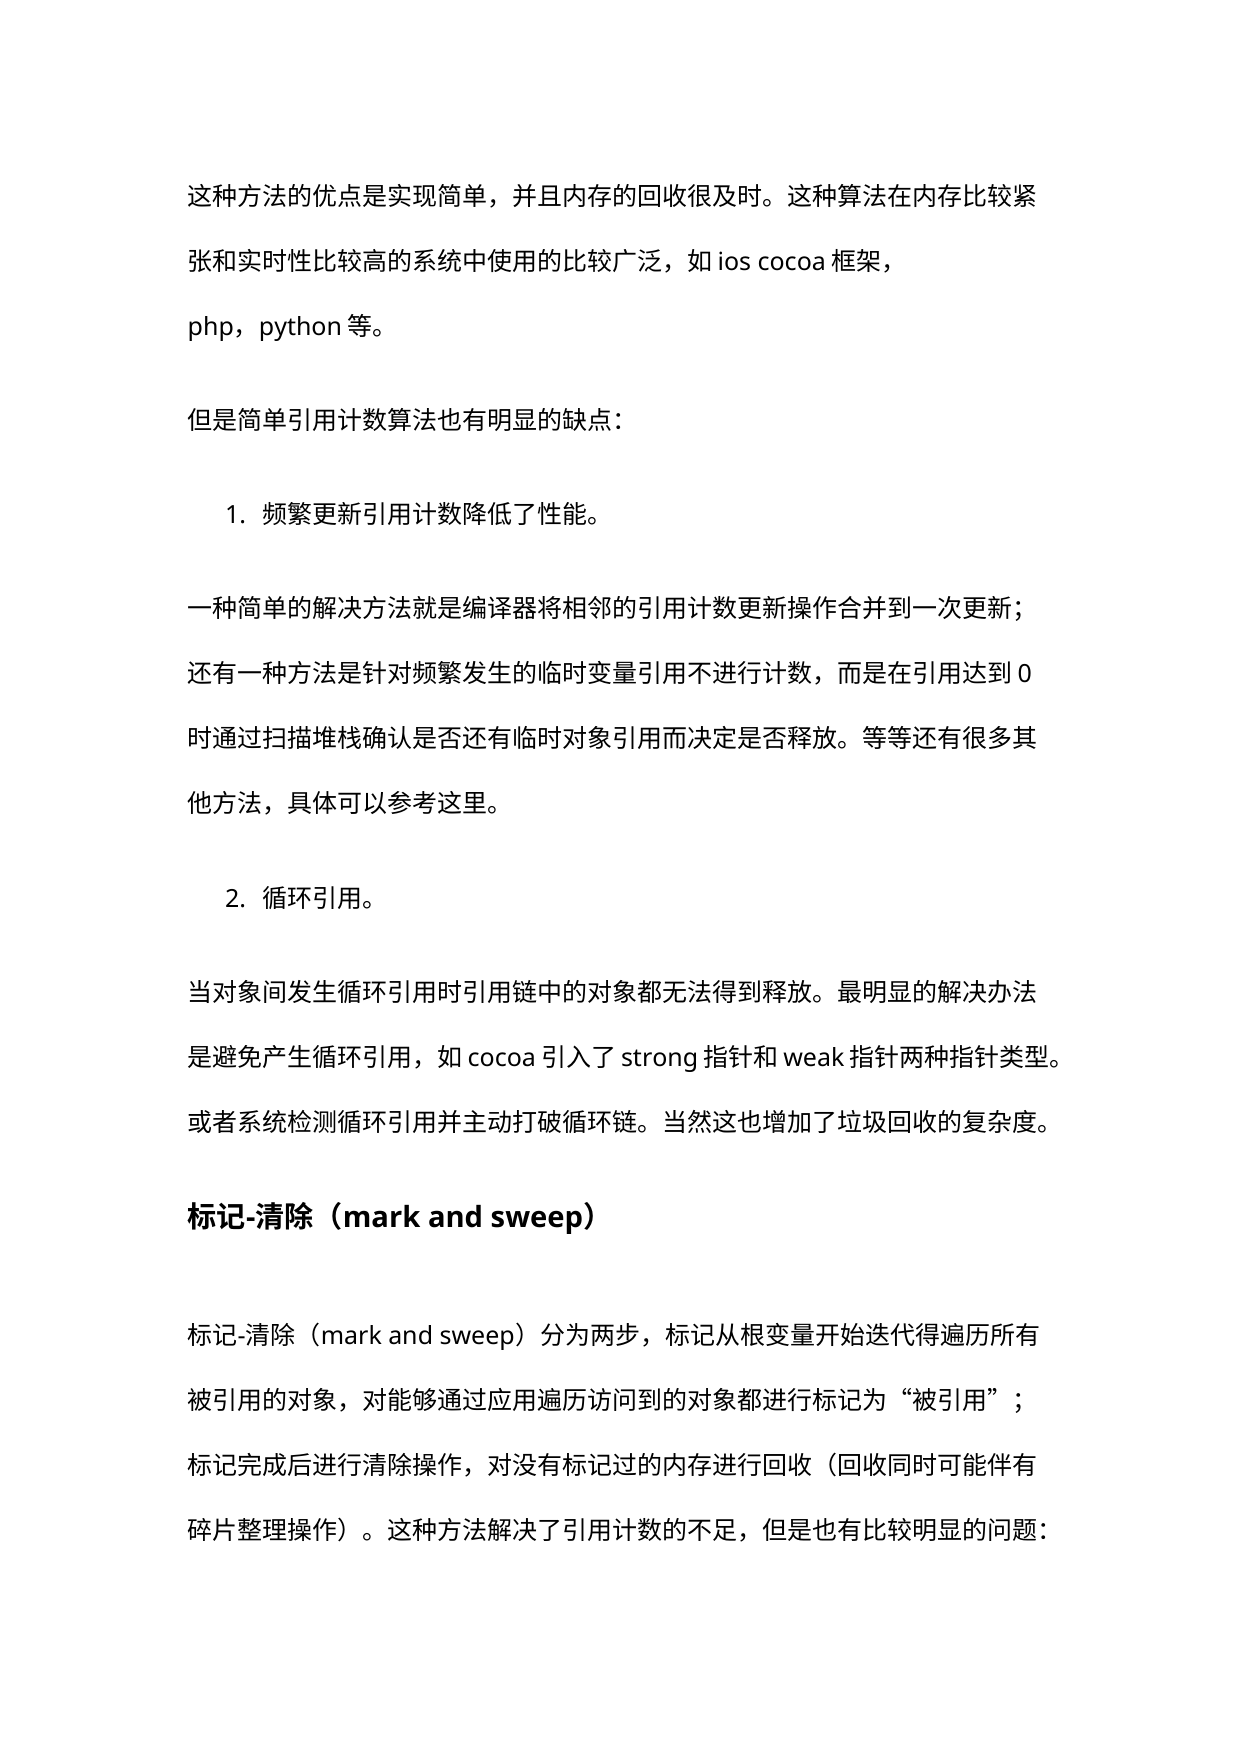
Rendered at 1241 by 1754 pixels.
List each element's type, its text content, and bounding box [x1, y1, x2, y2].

list 循环引用。 [225, 864, 1053, 929]
list 频繁更新引用计数降低了性能。 [225, 480, 1053, 545]
text 但是简单引用计数算法也有明显的缺点： [187, 386, 1053, 451]
text 这种方法的优点是实现简单，并且内存的回收很及时。这种算法在内存比较紧张和实时性比较高的系统中使用的比较广泛，如ios cocoa框架，php，python等。 [187, 162, 1053, 357]
text 当对象间发生循环引用时引用链中的对象都无法得到释放。最明显的解决办法是避免产生循环引用，如cocoa引入了strong指针和weak指针两种指针类型。或者系统检测循环引用并主动打破循环链。当然这也增加了垃圾回收的复杂度。 [187, 958, 1053, 1153]
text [187, 1301, 1053, 1561]
text 一种简单的解决方法就是编译器将相邻的引用计数更新操作合并到一次更新；还有一种方法是针对频繁发生的临时变量引用不进行计数，而是在引用达到0时通过扫描堆栈确认是否还有临时对象引用而决定是否释放。等等还有很多其他方法，具体可以参考这里。 [187, 574, 1053, 834]
subtitle 标记-清除（mark and sweep） [187, 1182, 1053, 1247]
